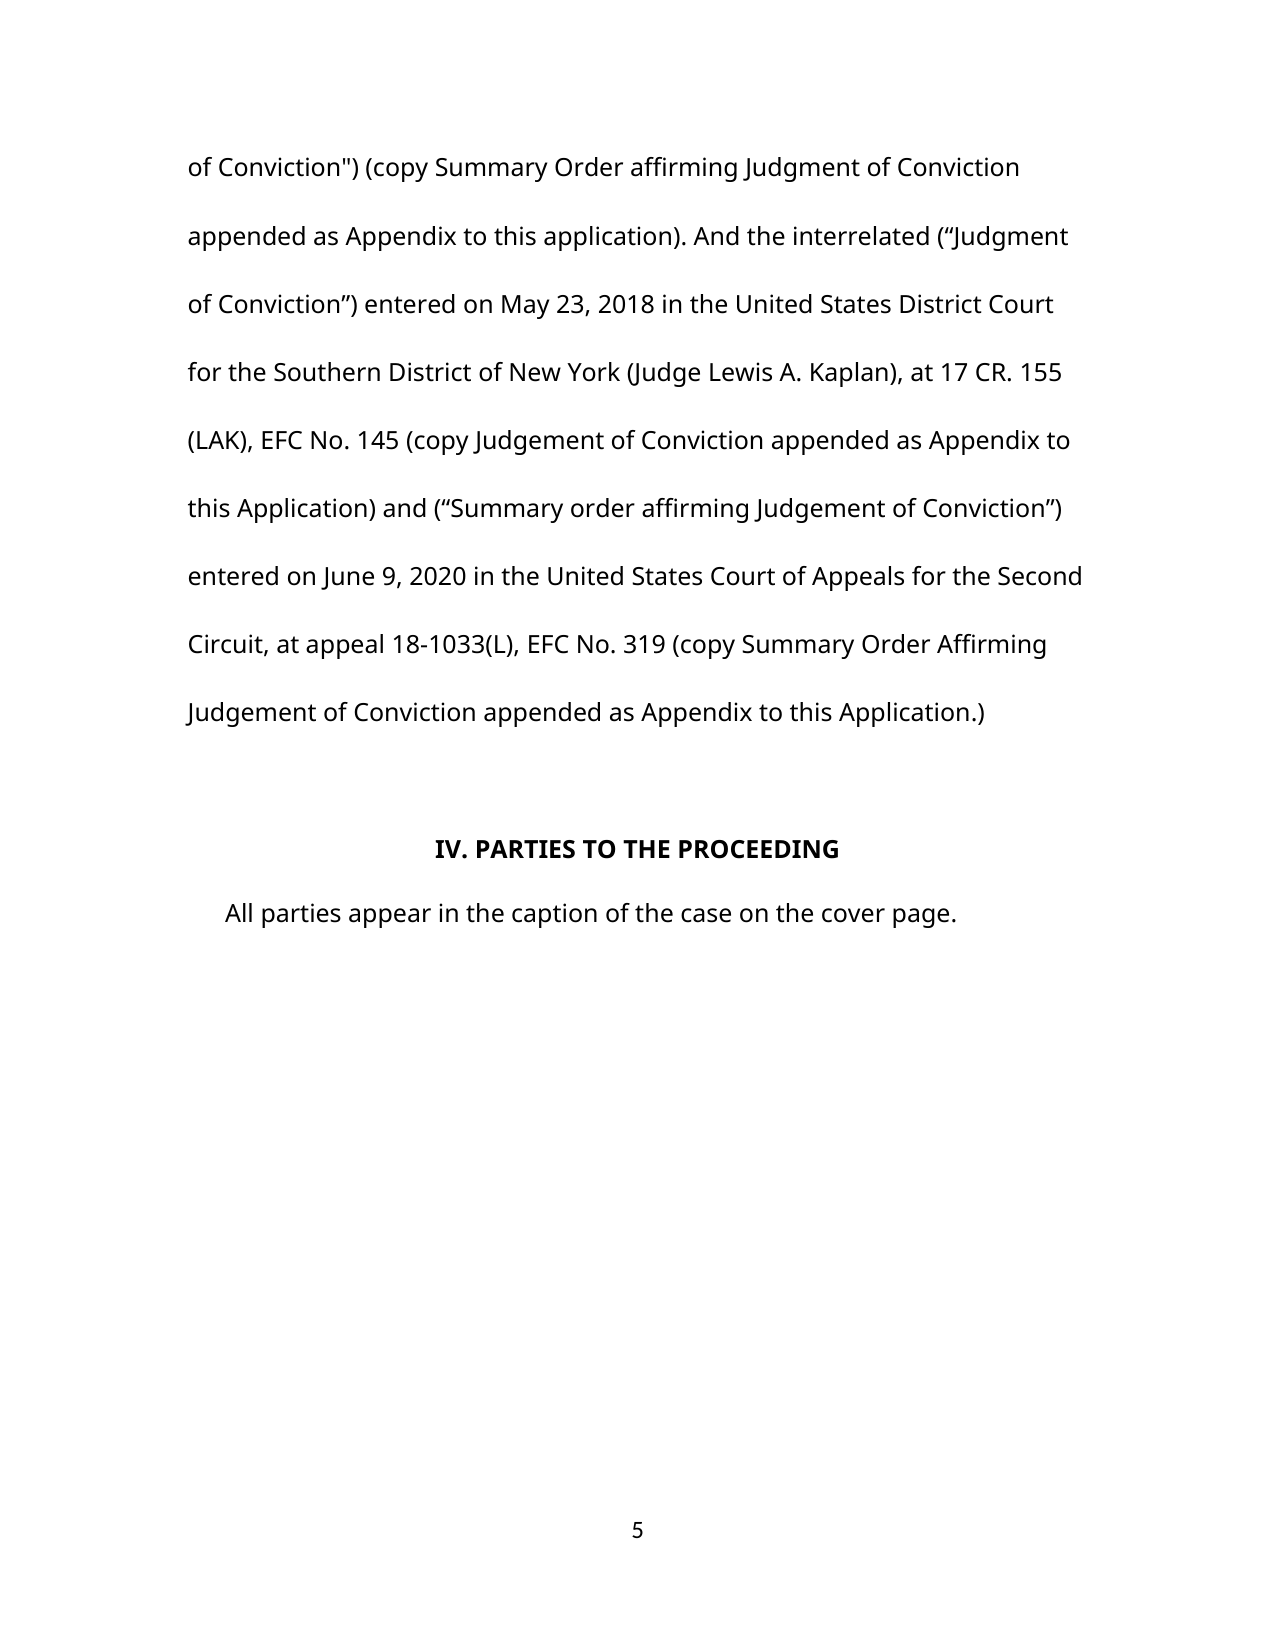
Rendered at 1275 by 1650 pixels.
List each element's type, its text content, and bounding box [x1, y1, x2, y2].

text IV. PARTIES TO THE PROCEEDING [187, 831, 1087, 865]
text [187, 150, 1087, 729]
text All parties appear in the caption of the case on the cover page. [187, 896, 1087, 930]
